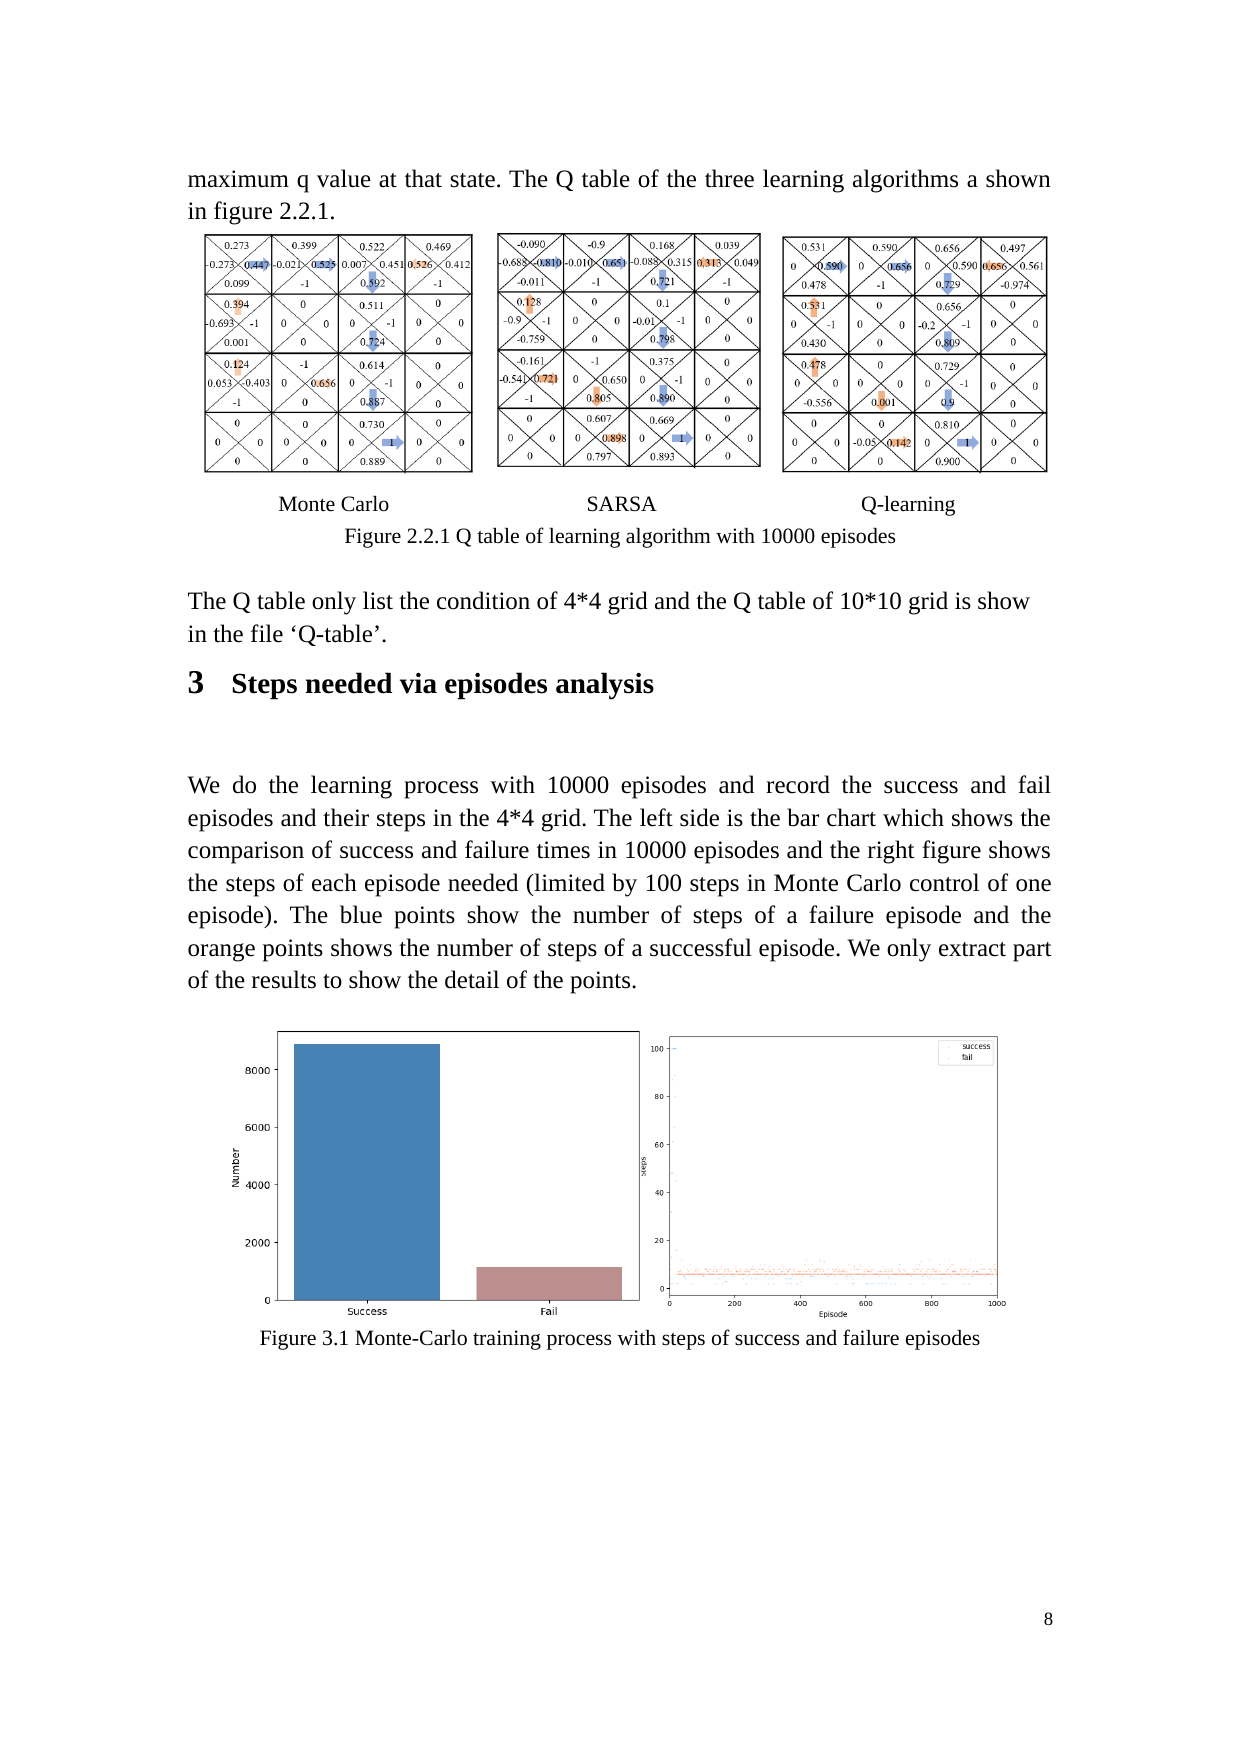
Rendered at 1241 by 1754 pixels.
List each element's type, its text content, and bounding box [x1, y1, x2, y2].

picture [774, 227, 1053, 486]
picture [490, 227, 764, 479]
text Figure 2.2.1 Q table of learning algorithm with 10000 episodes [187, 519, 1053, 552]
table_header [764, 227, 1053, 487]
picture [232, 1028, 1009, 1319]
table_header [480, 227, 763, 487]
text The Q table only list the condition of 4*4 grid and the Q table of 10*10 grid is show in the file ‘Q-table’. [187, 584, 1053, 649]
table_cell Monte Carlo [188, 487, 479, 519]
table_header [188, 227, 479, 487]
table_cell Q-learning [764, 487, 1053, 519]
text We do the learning process with 10000 episodes and record the success and fail episodes and their steps in the 4*4 grid. The left side is the bar chart which shows the comparison of success and failure times in 10000 episodes and the right figure shows the steps of each episode needed (limited by 100 steps in Monte Carlo control of one episode). The blue points show the number of steps of a failure episode and the orange points shows the number of steps of a successful episode. We only extract part of the results to show the detail of the points. [187, 768, 1053, 996]
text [187, 162, 1053, 227]
table_cell SARSA [480, 487, 763, 519]
subtitle Steps needed via episodes analysis [187, 649, 1053, 714]
picture [198, 227, 480, 480]
text Figure 3.1 Monte-Carlo training process with steps of success and failure episodes [187, 1321, 1053, 1353]
